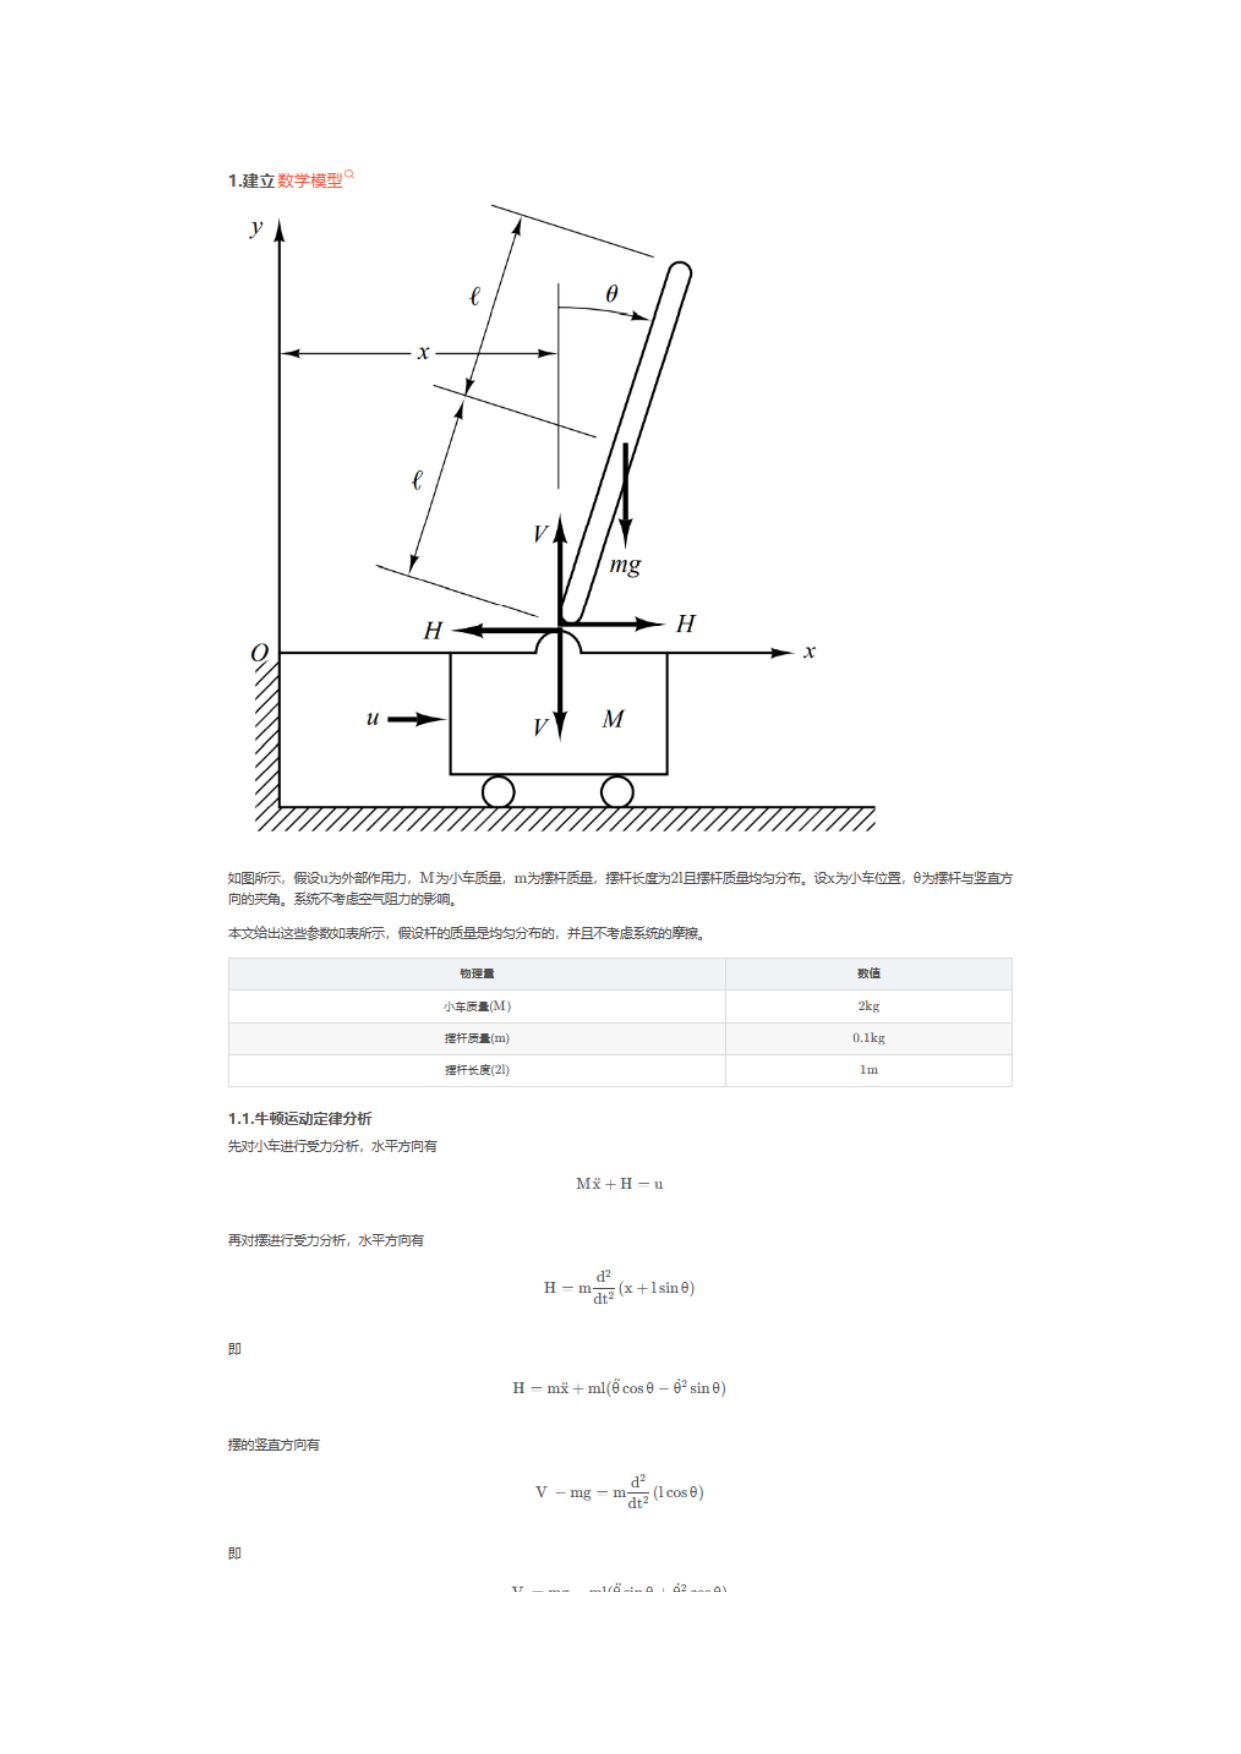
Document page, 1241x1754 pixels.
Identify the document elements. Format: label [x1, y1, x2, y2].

picture [221, 162, 1019, 1592]
